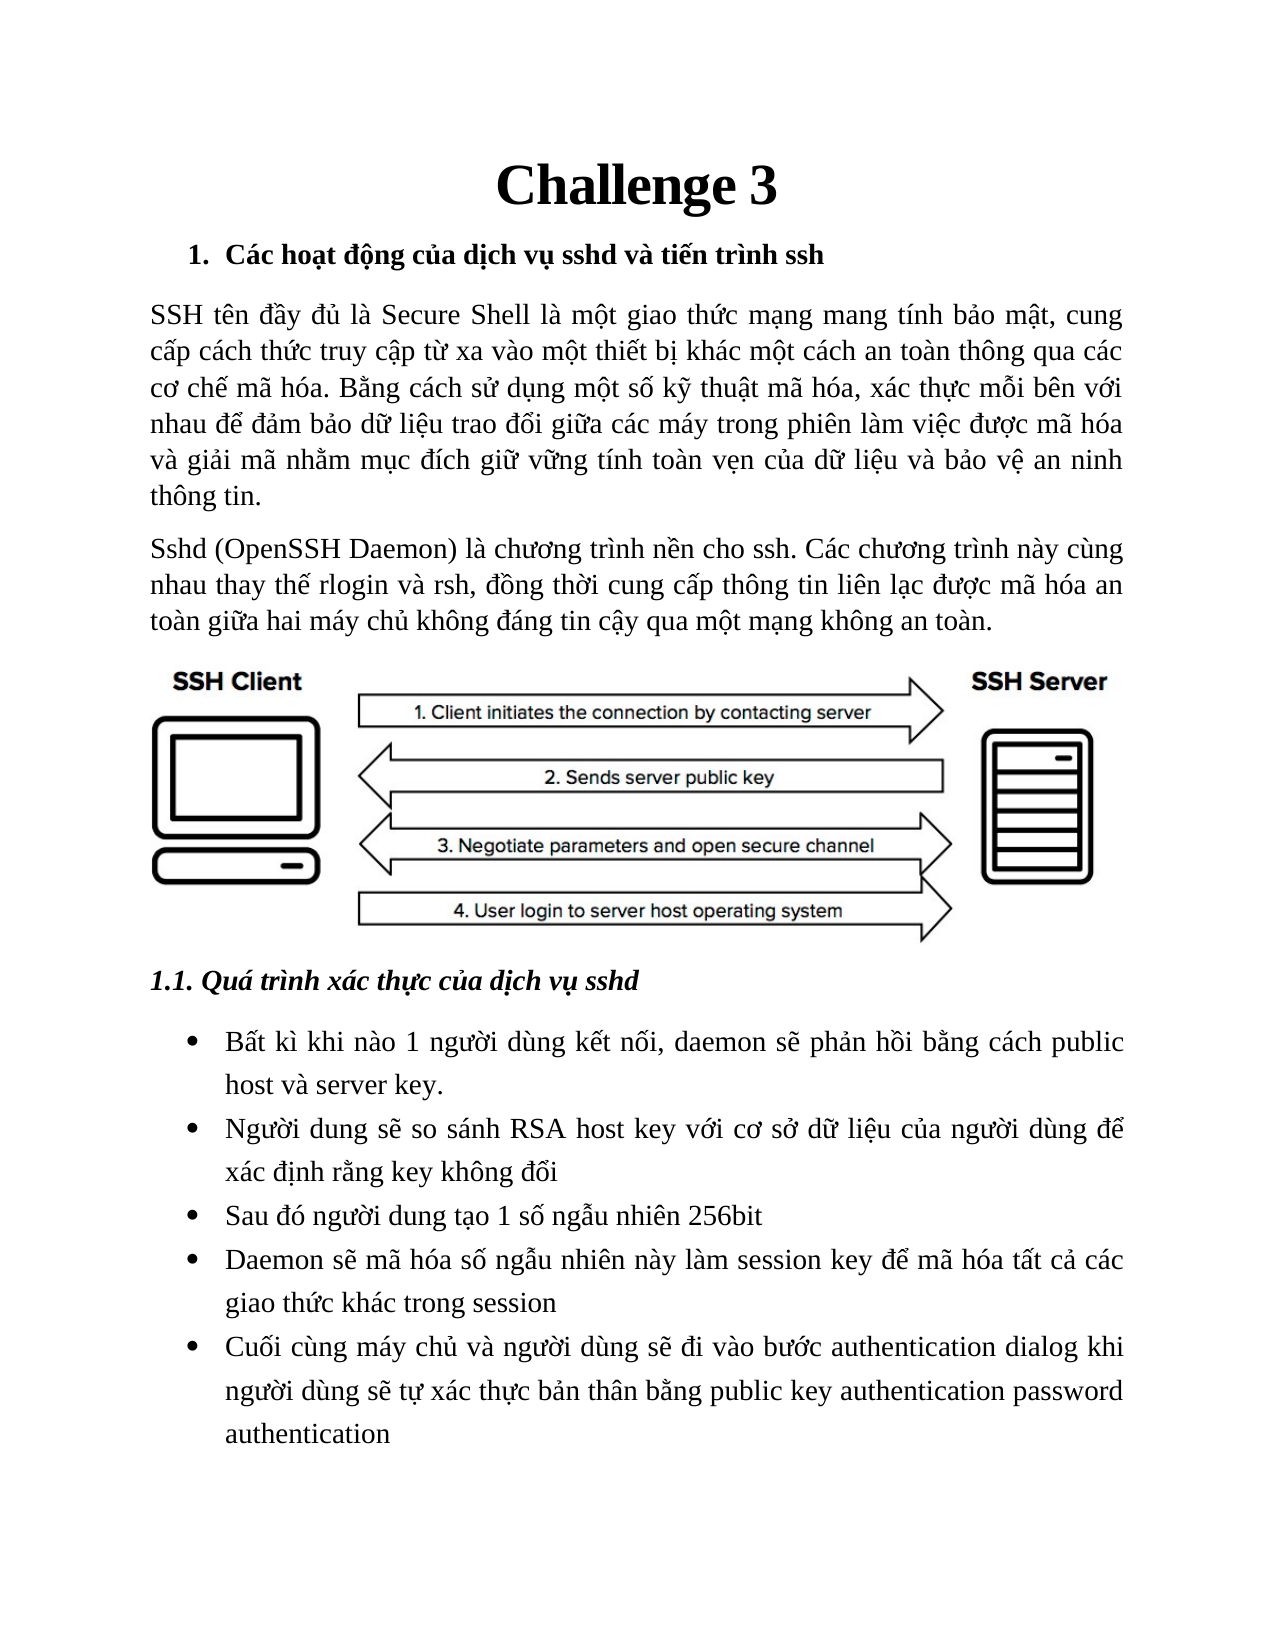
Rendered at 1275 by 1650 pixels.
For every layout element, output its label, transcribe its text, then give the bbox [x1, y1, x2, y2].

text SSH tên đầy đủ là Secure Shell là một giao thức mạng mang tính bảo mật, cung cấp cách thức truy cập từ xa vào một thiết bị khác một cách an toàn thông qua các cơ chế mã hóa. Bằng cách sử dụng một số kỹ thuật mã hóa, xác thực mỗi bên với nhau để đảm bảo dữ liệu trao đổi giữa các máy trong phiên làm việc được mã hóa và giải mã nhằm mục đích giữ vững tính toàn vẹn của dữ liệu và bảo vệ an ninh thông tin. [150, 297, 1125, 512]
list Sau đó người dung tạo 1 số ngẫu nhiên 256bit [187, 1198, 1125, 1232]
list Các hoạt động của dịch vụ sshd và tiến trình ssh [187, 237, 1125, 271]
title Challenge 3 [150, 150, 1125, 217]
list Người dung sẽ so sánh RSA host key với cơ sở dữ liệu của người dùng để xác định rằng key không đổi [187, 1111, 1125, 1188]
list Cuối cùng máy chủ và người dùng sẽ đi vào bước authentication dialog khi người dùng sẽ tự xác thực bản thân bằng public key authentication password authentication [187, 1329, 1125, 1450]
list Bất kì khi nào 1 người dùng kết nối, daemon sẽ phản hồi bằng cách public host và server key. [187, 1024, 1125, 1101]
list Daemon sẽ mã hóa số ngẫu nhiên này làm session key để mã hóa tất cả các giao thức khác trong session [187, 1242, 1125, 1319]
picture [150, 656, 1125, 945]
text 1.1. Quá trình xác thực của dịch vụ sshd [150, 963, 1125, 997]
text Sshd (OpenSSH Daemon) là chương trình nền cho ssh. Các chương trình này cùng nhau thay thế rlogin và rsh, đồng thời cung cấp thông tin liên lạc được mã hóa an toàn giữa hai máy chủ không đáng tin cậy qua một mạng không an toàn. [150, 531, 1125, 637]
